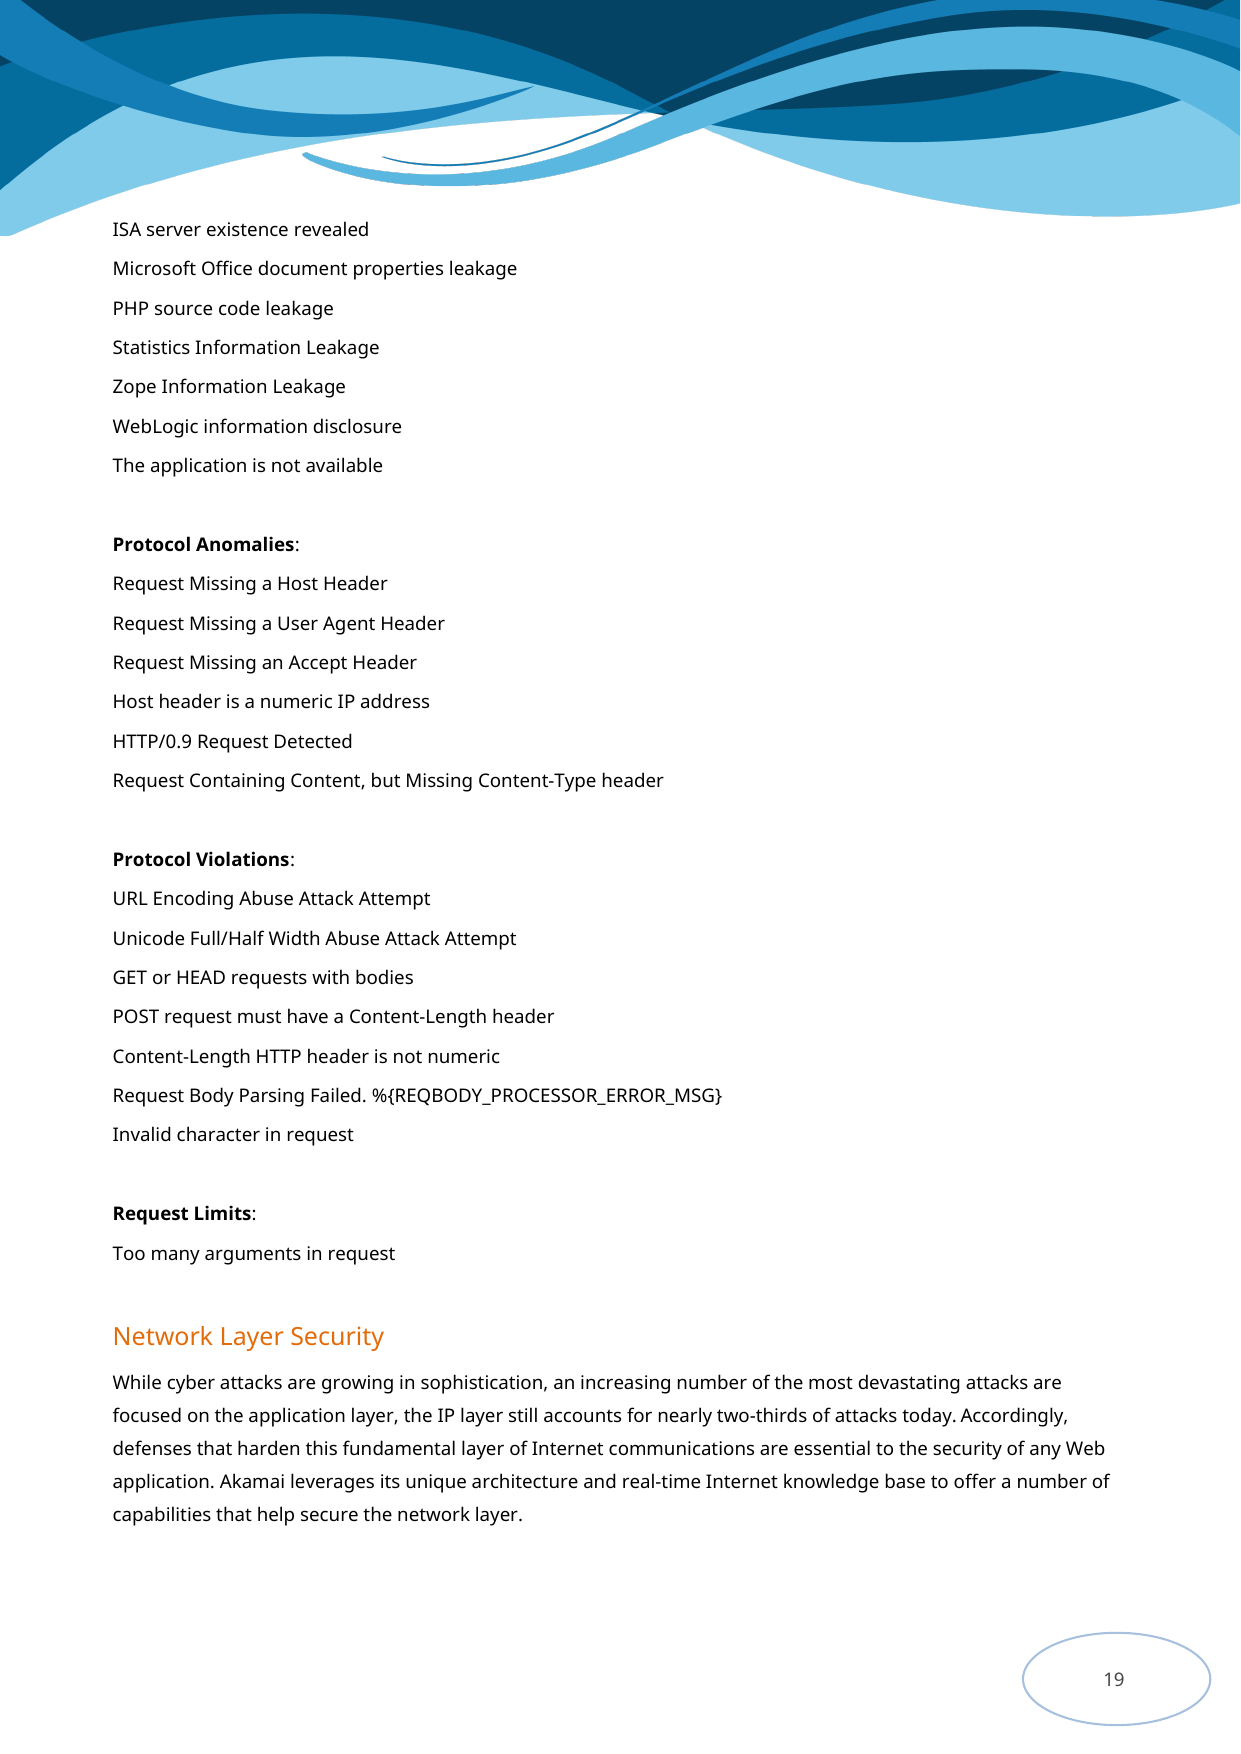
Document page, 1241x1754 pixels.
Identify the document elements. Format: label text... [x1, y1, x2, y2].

text POST request must have a Content-Length header [112, 1003, 1128, 1029]
text WebLogic information disclosure [112, 413, 1128, 438]
text Request Missing a User Agent Header [112, 610, 1128, 635]
text Request Containing Content, but Missing Content-Type header [112, 767, 1128, 793]
text GET or HEAD requests with bodies [112, 964, 1128, 990]
text URL Encoding Abuse Attack Attempt [112, 885, 1128, 911]
text Too many arguments in request [112, 1240, 1128, 1265]
text Zope Information Leakage [112, 373, 1128, 399]
text Network Layer Security [112, 1318, 1128, 1353]
text Content-Length HTTP header is not numeric [112, 1043, 1128, 1068]
text Request Missing a Host Header [112, 570, 1128, 596]
text While cyber attacks are growing in sophistication, an increasing number of the most devastating attacks are focused on the application layer, the IP layer still accounts for nearly two-thirds of attacks today. Accordingly, defenses that harden this fundamental layer of Internet communications are essential to the security of any Web application. Akamai leverages its unique architecture and real-time Internet knowledge base to offer a number of capabilities that help secure the network layer. [112, 1369, 1128, 1560]
text ISA server existence revealed [112, 216, 1128, 242]
text Statistics Information Leakage [112, 334, 1128, 360]
text Invalid character in request [112, 1122, 1128, 1147]
text Protocol Anomalies: [112, 531, 1128, 557]
text Host header is a numeric IP address [112, 688, 1128, 714]
text Request Limits: [112, 1200, 1128, 1226]
text Request Missing an Accept Header [112, 649, 1128, 675]
text Protocol Violations: [112, 846, 1128, 872]
text PHP source code leakage [112, 295, 1128, 320]
text Microsoft Office document properties leakage [112, 255, 1128, 281]
picture [0, 0, 1241, 236]
text Unicode Full/Half Width Abuse Attack Attempt [112, 925, 1128, 950]
text HTTP/0.9 Request Detected [112, 728, 1128, 753]
text Request Body Parsing Failed. %{REQBODY_PROCESSOR_ERROR_MSG} [112, 1082, 1128, 1108]
text The application is not available [112, 452, 1128, 478]
